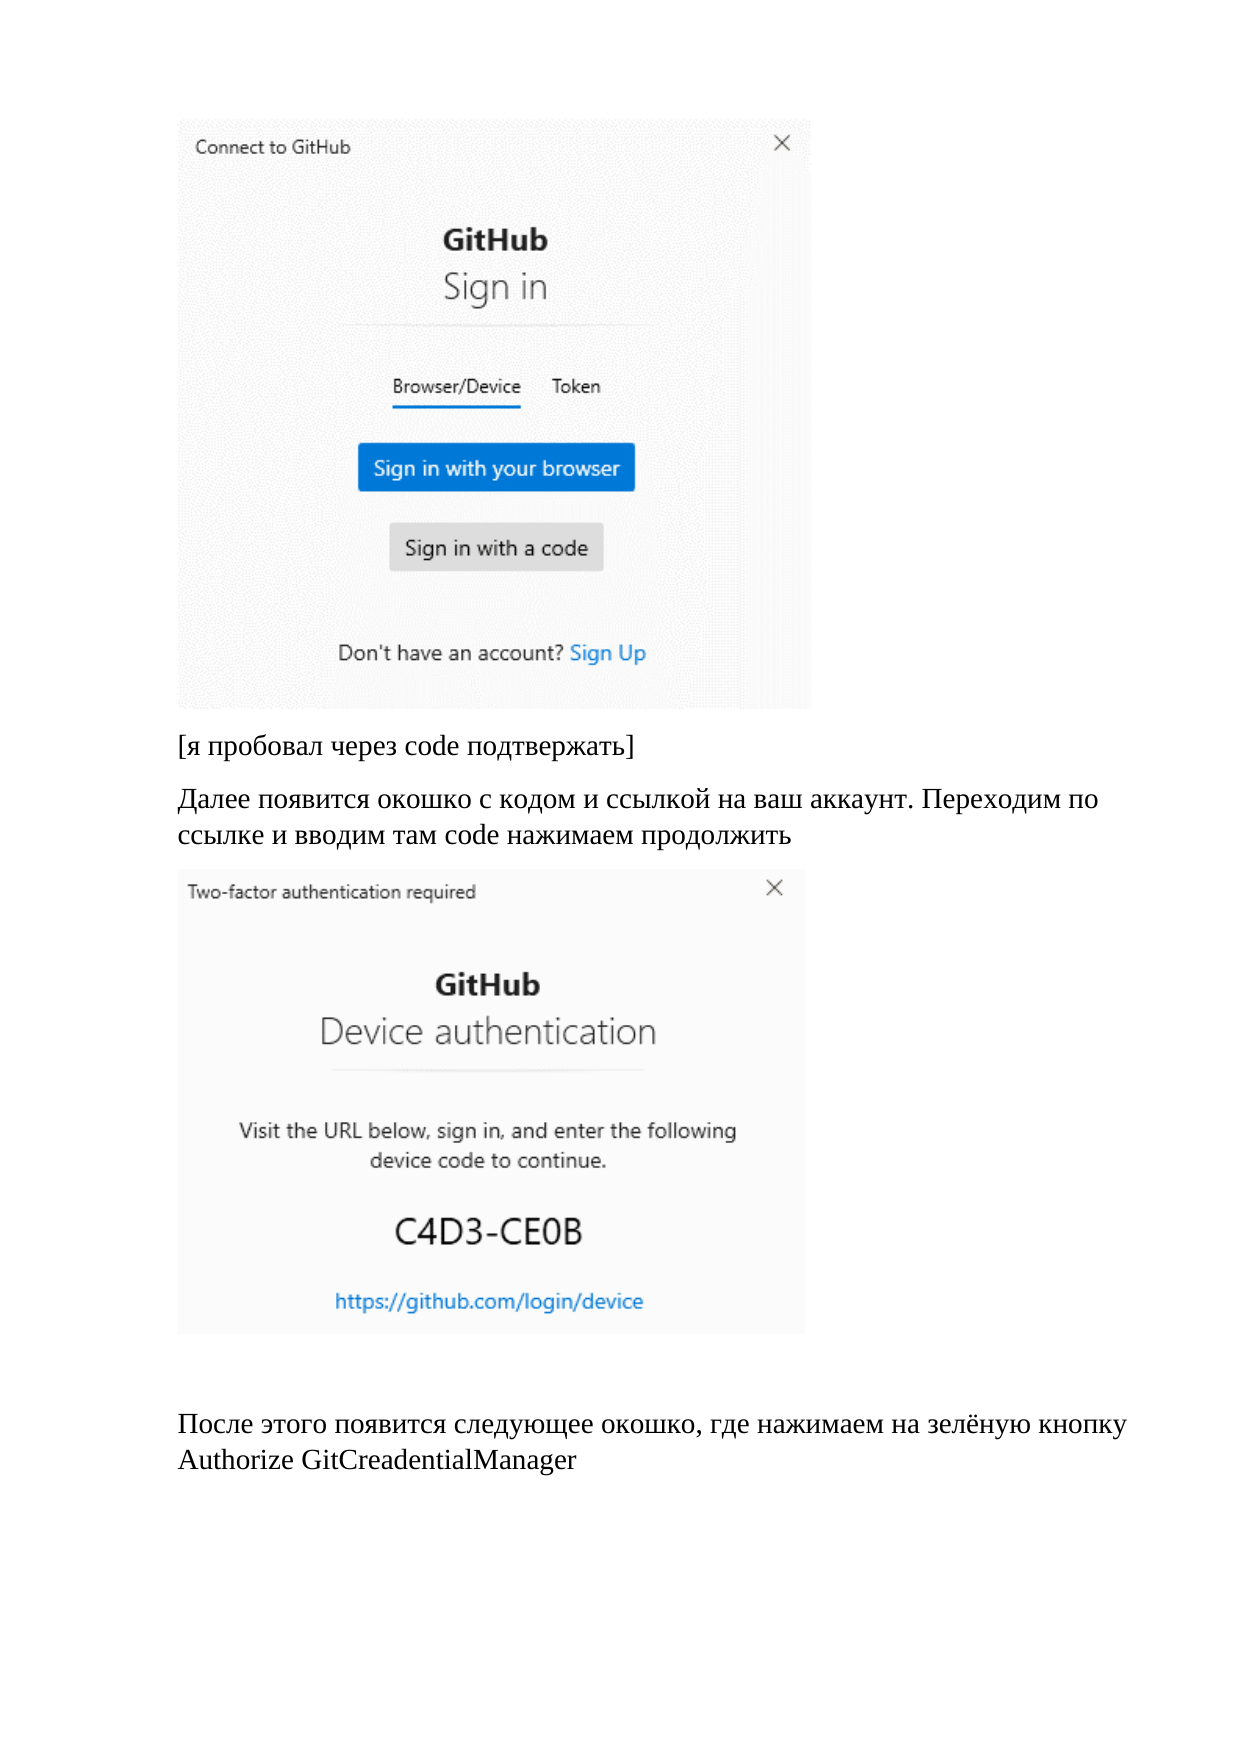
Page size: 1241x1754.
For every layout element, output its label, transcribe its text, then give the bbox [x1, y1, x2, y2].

text После этого появится следующее окошко, где нажимаем на зелёную кнопку Authorize GitCreadentialManager [177, 1406, 1152, 1475]
text Далее появится окошко с кодом и ссылкой на ваш аккаунт. Переходим по ссылке и вводим там code нажимаем продолжить [177, 781, 1152, 850]
picture [177, 118, 812, 709]
picture [177, 869, 806, 1334]
text [я пробовал через code подтвержать] [177, 728, 1152, 761]
